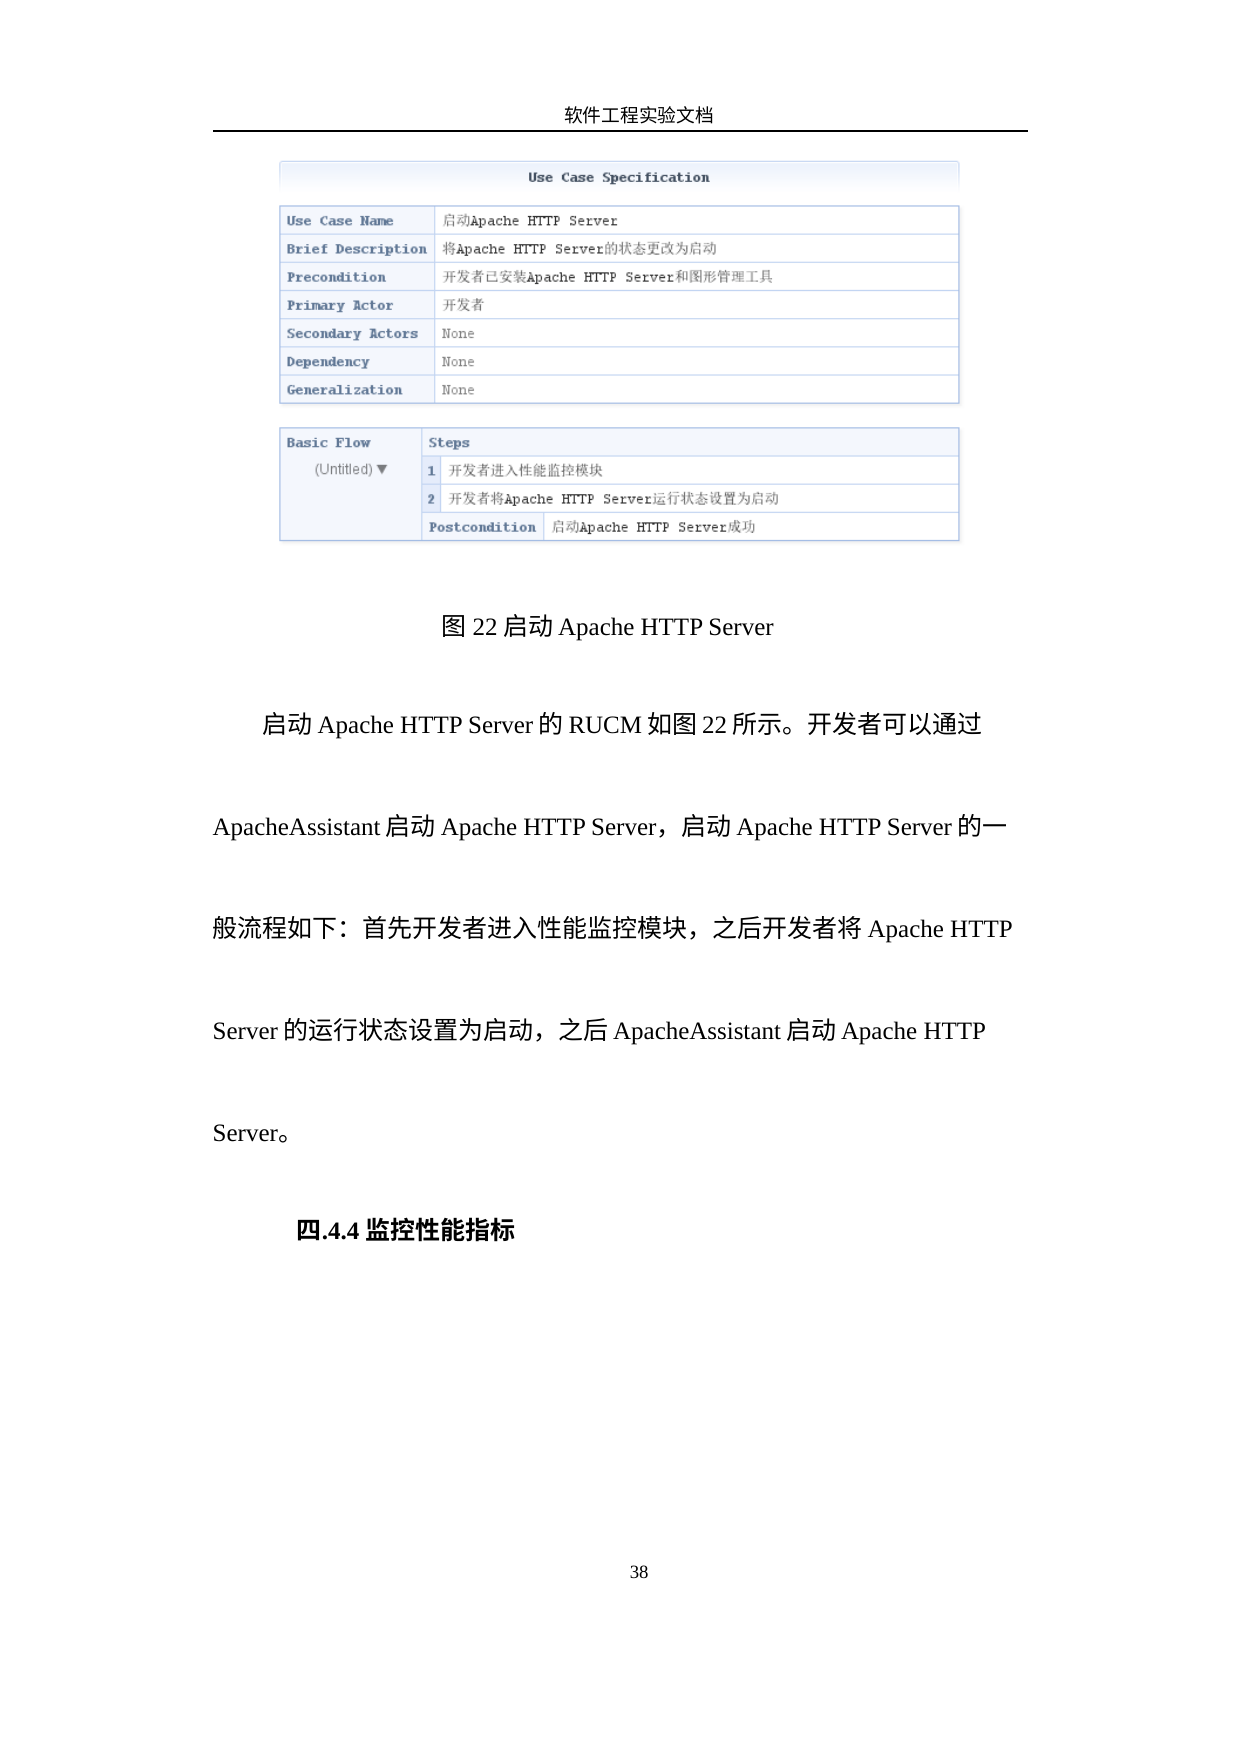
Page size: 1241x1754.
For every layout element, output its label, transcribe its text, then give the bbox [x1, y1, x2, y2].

text 启动Apache HTTP Server的RUCM如图22所示。开发者可以通过ApacheAssistant启动Apache HTTP Server，启动Apache HTTP Server的一般流程如下：首先开发者进入性能监控模块，之后开发者将Apache HTTP Server的运行状态设置为启动，之后ApacheAssistant启动Apache HTTP Server。 [212, 689, 1028, 1164]
text 监控性能指标 [297, 1195, 1028, 1263]
text 图 22 启动Apache HTTP Server [187, 590, 1028, 658]
picture [270, 155, 976, 560]
